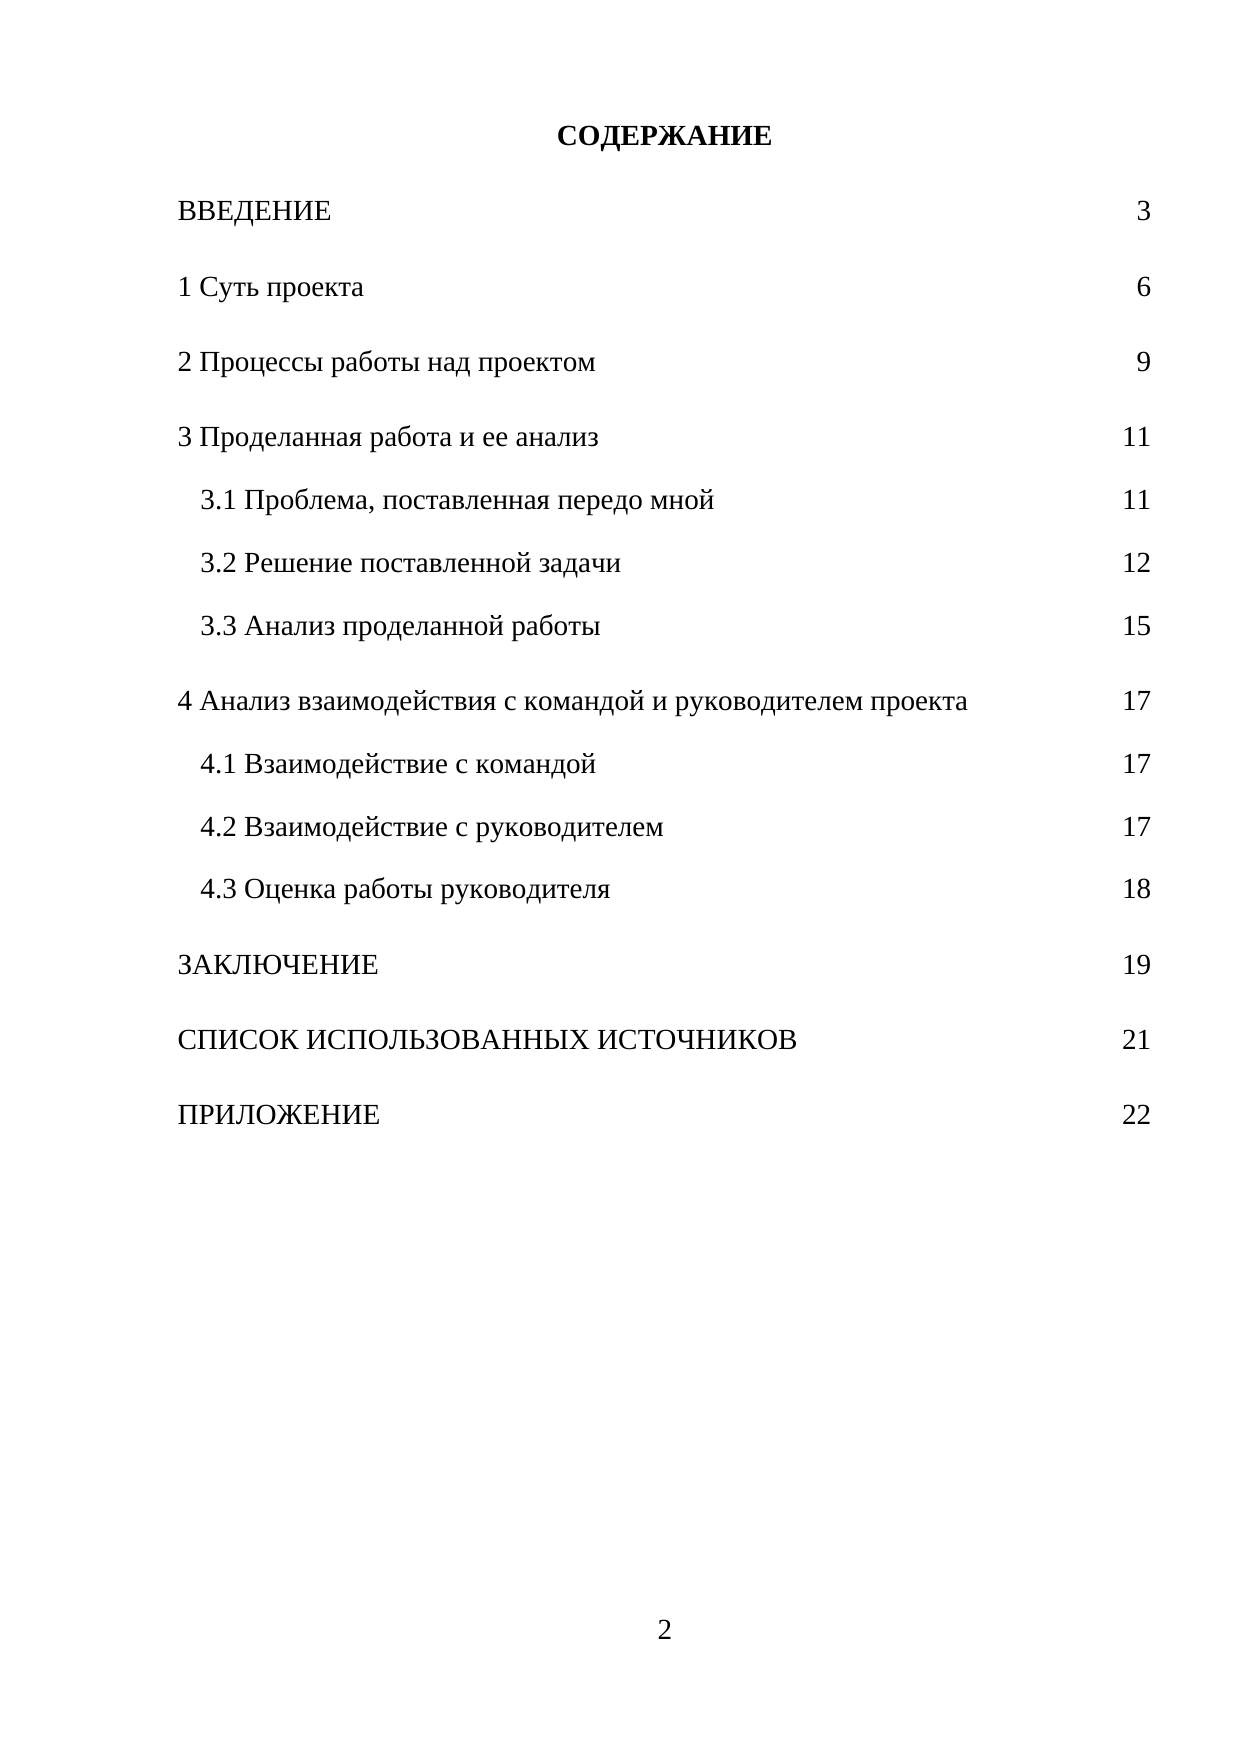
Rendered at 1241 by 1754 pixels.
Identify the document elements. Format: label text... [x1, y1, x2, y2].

text СОДЕРЖАНИЕ [177, 118, 1152, 152]
